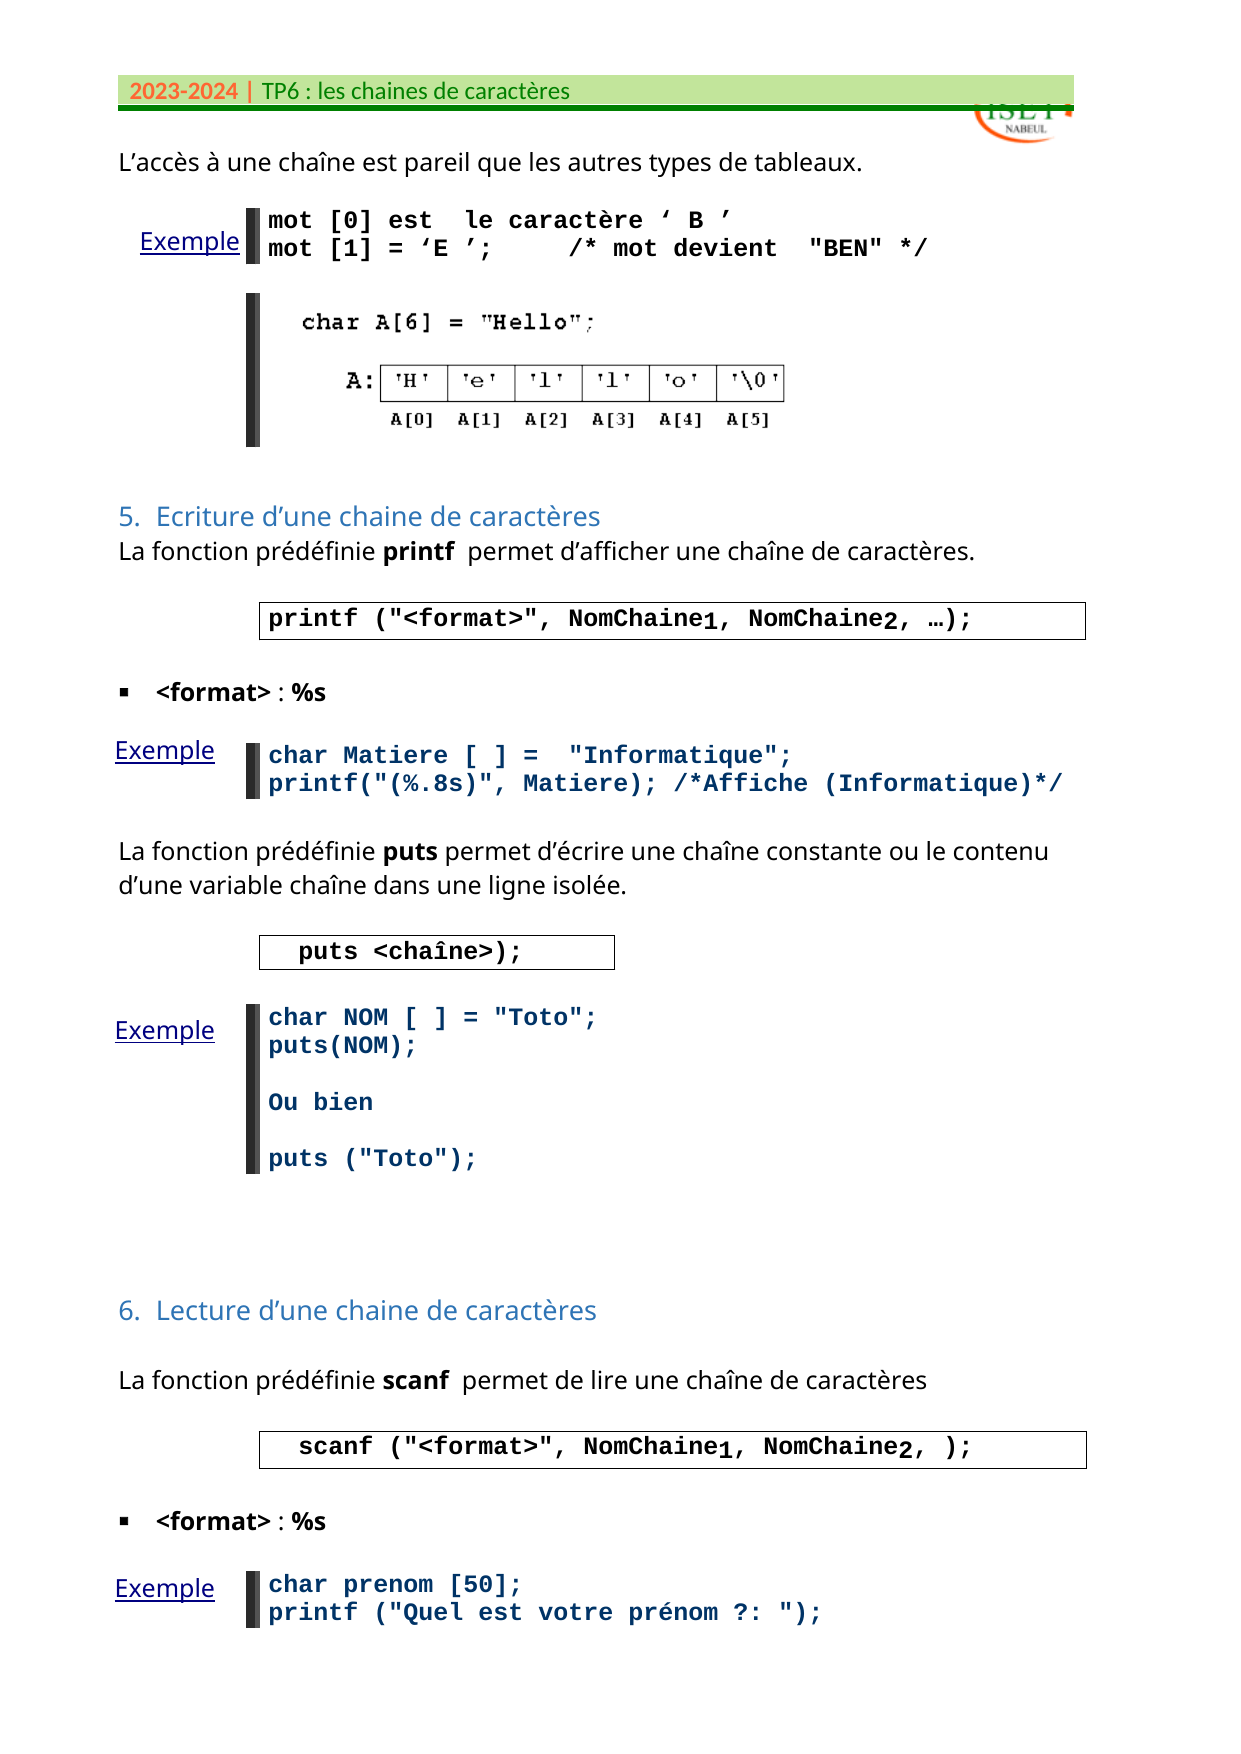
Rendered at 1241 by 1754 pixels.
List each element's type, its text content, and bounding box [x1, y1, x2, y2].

text char prenom [50]; [260, 1571, 1122, 1599]
text printf ("Quel est votre prénom ?: "); [260, 1599, 1122, 1628]
text La fonction prédéfinie puts permet d’écrire une chaîne constante ou le contenu d’une variable chaîne dans une ligne isolée. [118, 833, 1077, 901]
text mot [0] est le caractère ‘ B ’ [260, 208, 1122, 236]
text puts(NOM); [260, 1032, 974, 1061]
picture [973, 75, 1077, 145]
text Ou bien [260, 1089, 974, 1117]
text La fonction prédéfinie scanf permet de lire une chaîne de caractères [118, 1363, 1122, 1397]
subtitle Lecture d’une chaine de caractères [118, 1292, 1122, 1329]
subtitle Ecriture d’une chaine de caractères [118, 497, 1122, 534]
text mot [1] = ‘E ’; /* mot devient "BEN" */ [260, 236, 1122, 264]
text L’accès à une chaîne est pareil que les autres types de tableaux. [118, 145, 1122, 179]
text La fonction prédéfinie printf permet d’afficher une chaîne de caractères. [118, 534, 1077, 568]
text char NOM [ ] = "Toto"; [260, 1004, 974, 1032]
text puts ("Toto"); [260, 1146, 974, 1174]
picture [268, 292, 1041, 448]
text char Matiere [ ] = "Informatique"; [241, 742, 1077, 771]
text scanf ("<format>", NomChaine1, NomChaine2, ); [260, 1432, 1086, 1468]
text printf ("<format>", NomChaine1, NomChaine2, …); [260, 603, 1085, 639]
text puts <chaîne>); [260, 936, 614, 969]
list <format> : %s [118, 1503, 1122, 1537]
text printf("(%.8s)", Matiere); /*Affiche (Informatique)*/ [260, 771, 1125, 799]
list <format> : %s [118, 674, 1077, 708]
